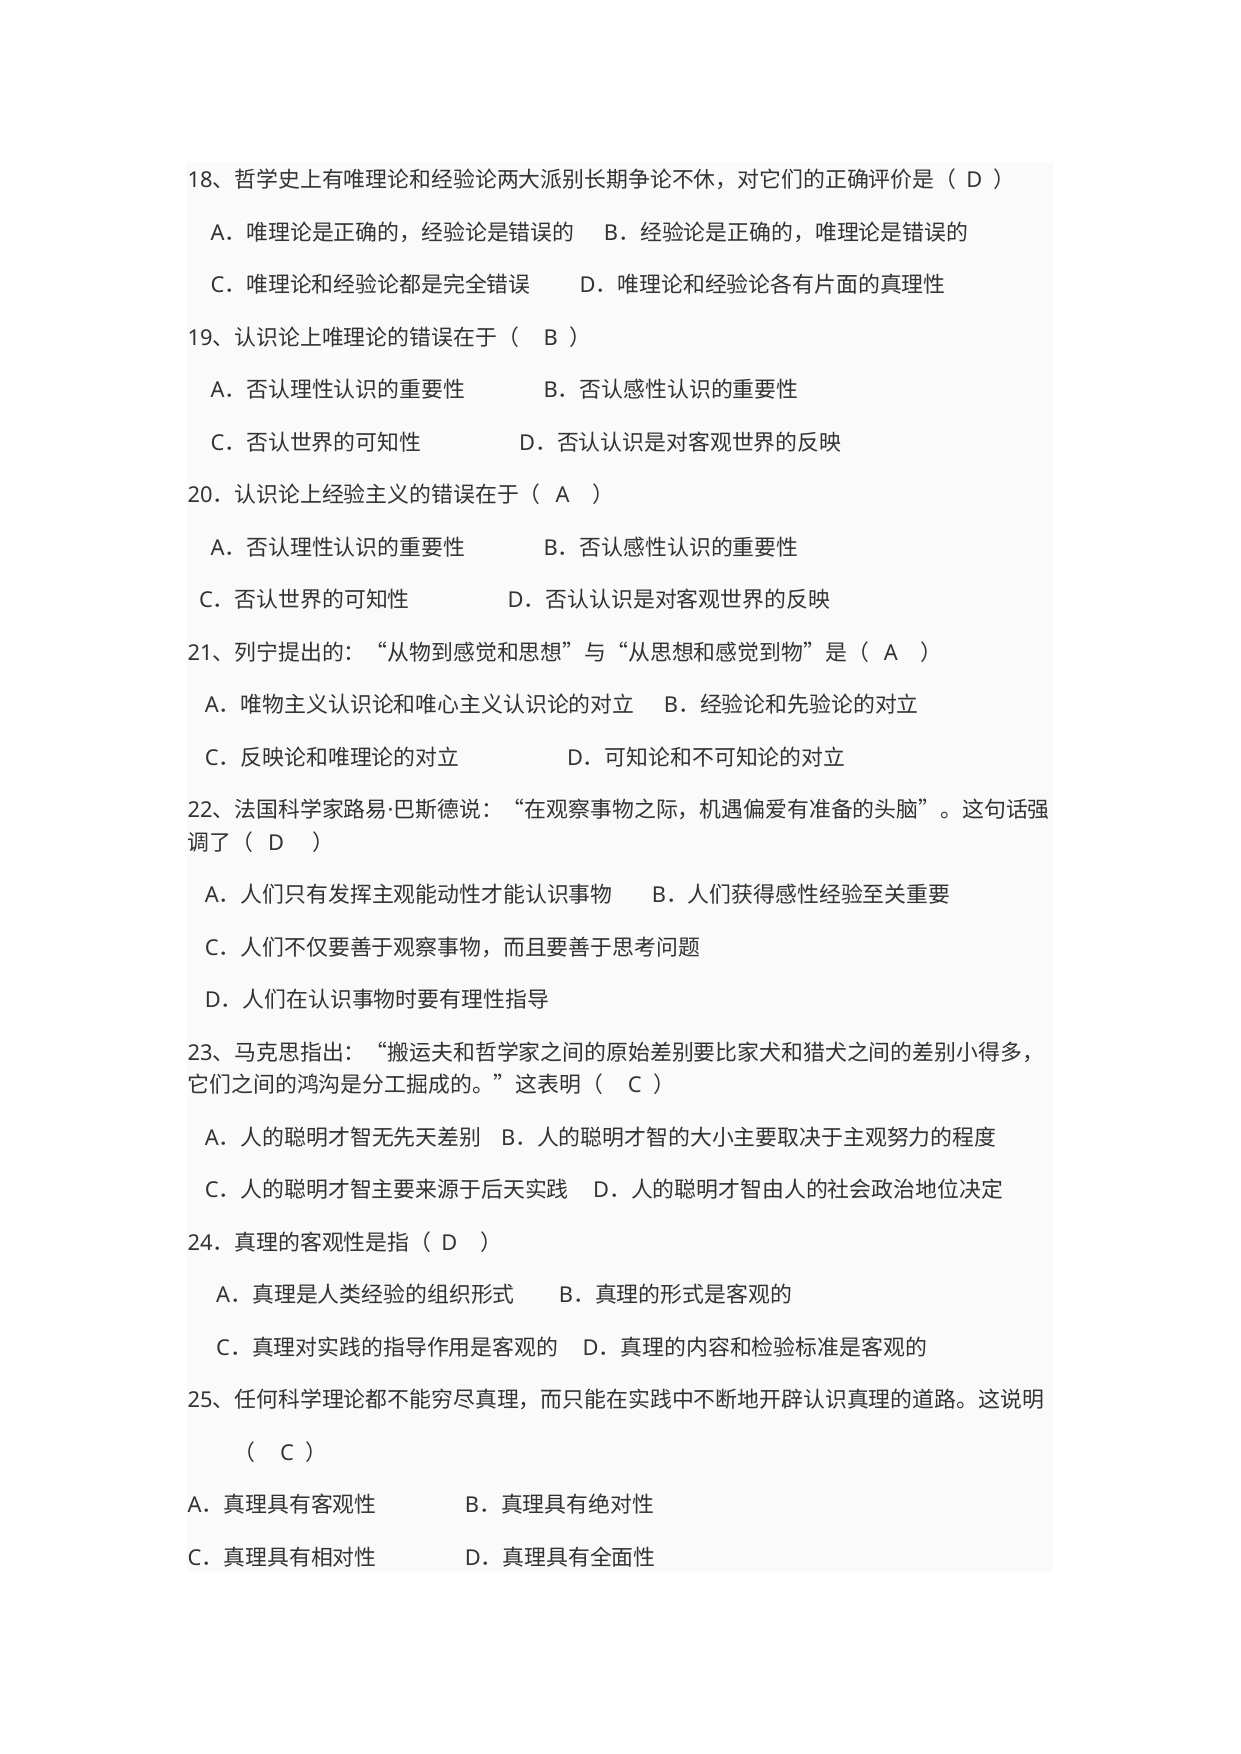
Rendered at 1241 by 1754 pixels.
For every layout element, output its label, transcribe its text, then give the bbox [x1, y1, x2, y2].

text A．唯理论是正确的，经验论是错误的 B．经验论是正确的，唯理论是错误的 [187, 214, 1053, 247]
text A．人们只有发挥主观能动性才能认识事物 B．人们获得感性经验至关重要 [187, 877, 1053, 909]
text C．唯理论和经验论都是完全错误 D．唯理论和经验论各有片面的真理性 [187, 267, 1053, 299]
text 20．认识论上经验主义的错误在于（ A ） [187, 477, 1053, 509]
text C．否认世界的可知性 D．否认认识是对客观世界的反映 [187, 582, 1053, 614]
text 19、认识论上唯理论的错误在于（ B ） [187, 319, 1053, 352]
text C．否认世界的可知性 D．否认认识是对客观世界的反映 [187, 424, 1053, 457]
text 18、哲学史上有唯理论和经验论两大派别长期争论不休，对它们的正确评价是（ D ） [187, 162, 1053, 194]
text A．真理具有客观性 B．真理具有绝对性 [187, 1487, 1053, 1519]
text 23、马克思指出：“搬运夫和哲学家之间的原始差别要比家犬和猎犬之间的差别小得多，它们之间的鸿沟是分工掘成的。”这表明（ C ） [187, 1034, 1053, 1099]
text A．否认理性认识的重要性 B．否认感性认识的重要性 [187, 529, 1053, 562]
text 25、任何科学理论都不能穷尽真理，而只能在实践中不断地开辟认识真理的道路。这说明 [187, 1382, 1053, 1414]
text 21、列宁提出的：“从物到感觉和思想”与“从思想和感觉到物”是（ A ） [187, 634, 1053, 667]
text C．人的聪明才智主要来源于后天实践 D．人的聪明才智由人的社会政治地位决定 [187, 1172, 1053, 1204]
text C．反映论和唯理论的对立 D．可知论和不可知论的对立 [187, 739, 1053, 772]
text 22、法国科学家路易·巴斯德说：“在观察事物之际，机遇偏爱有准备的头脑”。这句话强调了（ D ） [187, 792, 1053, 857]
text C．真理对实践的指导作用是客观的 D．真理的内容和检验标准是客观的 [187, 1329, 1053, 1362]
text C．真理具有相对性 D．真理具有全面性 [187, 1539, 1053, 1572]
text A．人的聪明才智无先天差别 B．人的聪明才智的大小主要取决于主观努力的程度 [187, 1119, 1053, 1152]
text C．人们不仅要善于观察事物，而且要善于思考问题 [187, 929, 1053, 962]
text A．否认理性认识的重要性 B．否认感性认识的重要性 [187, 372, 1053, 404]
text D．人们在认识事物时要有理性指导 [187, 982, 1053, 1014]
text A．唯物主义认识论和唯心主义认识论的对立 B．经验论和先验论的对立 [187, 687, 1053, 719]
text （ C ） [187, 1434, 1053, 1467]
text A．真理是人类经验的组织形式 B．真理的形式是客观的 [187, 1277, 1053, 1309]
text 24．真理的客观性是指（ D ） [187, 1224, 1053, 1257]
